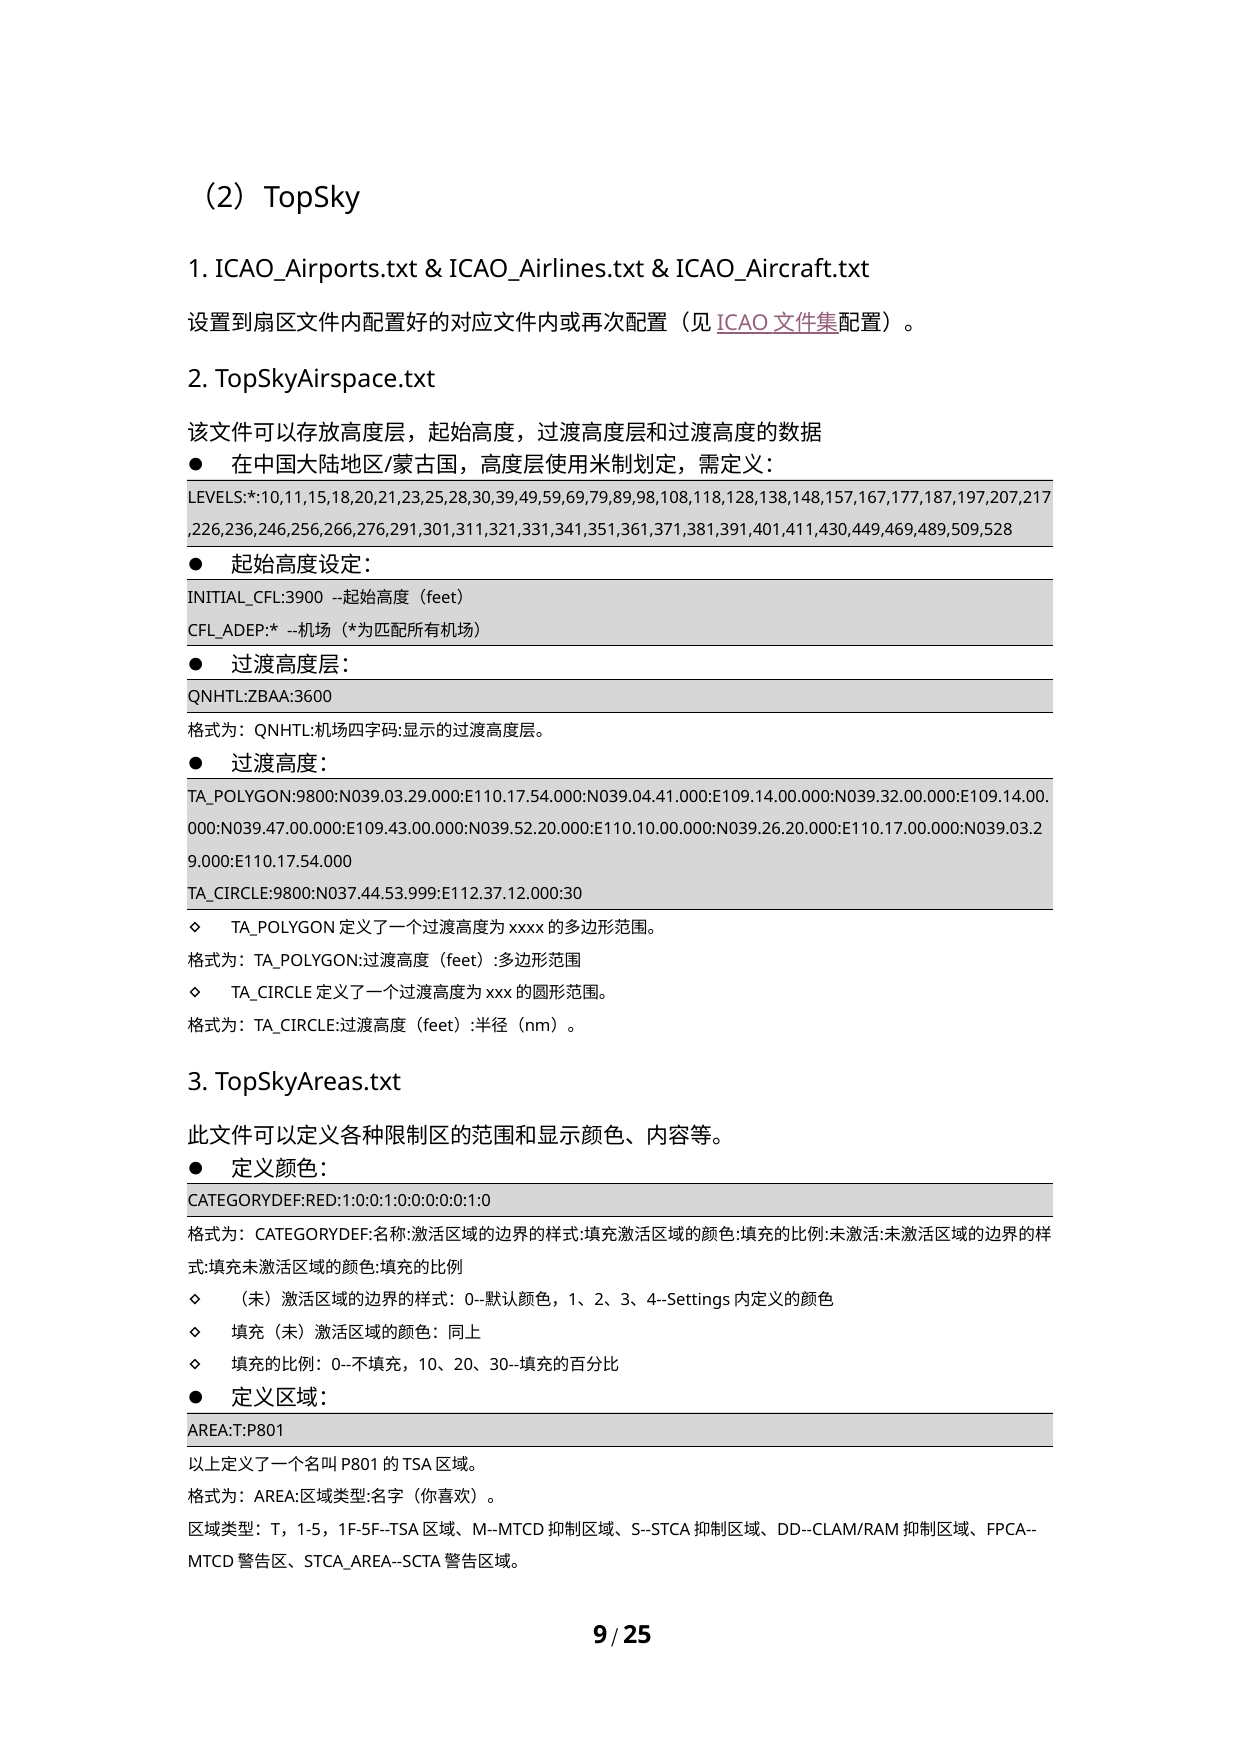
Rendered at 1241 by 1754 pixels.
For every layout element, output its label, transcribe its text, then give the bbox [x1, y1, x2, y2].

list 在中国大陆地区/蒙古国，高度层使用米制划定，需定义： [187, 447, 1053, 479]
list TA_POLYGON定义了一个过渡高度为xxxx的多边形范围。 [187, 910, 1053, 943]
text 格式为：TA_POLYGON:过渡高度（feet）:多边形范围 [187, 943, 1053, 975]
list TA_CIRCLE定义了一个过渡高度为xxx的圆形范围。 [187, 975, 1053, 1008]
list 过渡高度层： [187, 646, 1053, 679]
text 此文件可以定义各种限制区的范围和显示颜色、内容等。 [187, 1118, 1053, 1150]
text 格式为：CATEGORYDEF:名称:激活区域的边界的样式:填充激活区域的颜色:填充的比例:未激活:未激活区域的边界的样式:填充未激活区域的颜色:填充的比例 [187, 1217, 1053, 1282]
subtitle ICAO_Airports.txt & ICAO_Airlines.txt & ICAO_Aircraft.txt [187, 235, 1053, 300]
text LEVELS:*:10,11,15,18,20,21,23,25,28,30,39,49,59,69,79,89,98,108,118,128,138,148,157,167,177,187,197,207,217,226,236,246,256,266,276,291,301,311,321,331,341,351,361,371,381,391,401,411,430,449,469,489,509,528 [187, 481, 1053, 546]
subtitle TopSkyAreas.txt [187, 1049, 1053, 1114]
list TA_POLYGON:9800:N039.03.29.000:E110.17.54.000:N039.04.41.000:E109.14.00.000:N039.32.00.000:E109.14.00.000:N039.47.00.000:E109.43.00.000:N039.52.20.000:E110.10.00.000:N039.26.20.000:E110.17.00.000:N039.03.29.000:E110.17.54.000 [187, 779, 1053, 876]
text 该文件可以存放高度层，起始高度，过渡高度层和过渡高度的数据 [187, 414, 1053, 447]
subtitle TopSkyAirspace.txt [187, 345, 1053, 410]
list 格式为：AREA:区域类型:名字（你喜欢）。 [187, 1479, 1053, 1512]
text 区域类型：T，1-5，1F-5F--TSA区域、M--MTCD抑制区域、S--STCA抑制区域、DD--CLAM/RAM抑制区域、FPCA--MTCD警告区、STCA_AREA--SCTA警告区域。 [187, 1512, 1053, 1577]
text INITIAL_CFL:3900 --起始高度（feet） [187, 580, 1053, 613]
list 定义颜色： [187, 1150, 1053, 1183]
text 设置到扇区文件内配置好的对应文件内或再次配置（见ICAO文件集配置）。 [187, 304, 1053, 337]
list 过渡高度： [187, 746, 1053, 778]
list 起始高度设定： [187, 547, 1053, 579]
list （未）激活区域的边界的样式：0--默认颜色，1、2、3、4--Settings内定义的颜色 [187, 1282, 1053, 1315]
text 格式为：TA_CIRCLE:过渡高度（feet）:半径（nm）。 [187, 1008, 1053, 1040]
list 填充的比例：0--不填充，10、20、30--填充的百分比 [187, 1347, 1053, 1380]
list 定义区域： [187, 1380, 1053, 1412]
list AREA:T:P801 [187, 1414, 1053, 1446]
text CFL_ADEP:* --机场（*为匹配所有机场） [187, 613, 1053, 645]
list 填充（未）激活区域的颜色：同上 [187, 1315, 1053, 1347]
list 以上定义了一个名叫P801的TSA区域。 [187, 1447, 1053, 1479]
list TA_CIRCLE:9800:N037.44.53.999:E112.37.12.000:30 [187, 876, 1053, 909]
list QNHTL:ZBAA:3600 [187, 680, 1053, 712]
subtitle TopSky [187, 162, 1053, 227]
text CATEGORYDEF:RED:1:0:0:1:0:0:0:0:0:1:0 [187, 1184, 1053, 1216]
list 格式为：QNHTL:机场四字码:显示的过渡高度层。 [187, 713, 1053, 746]
